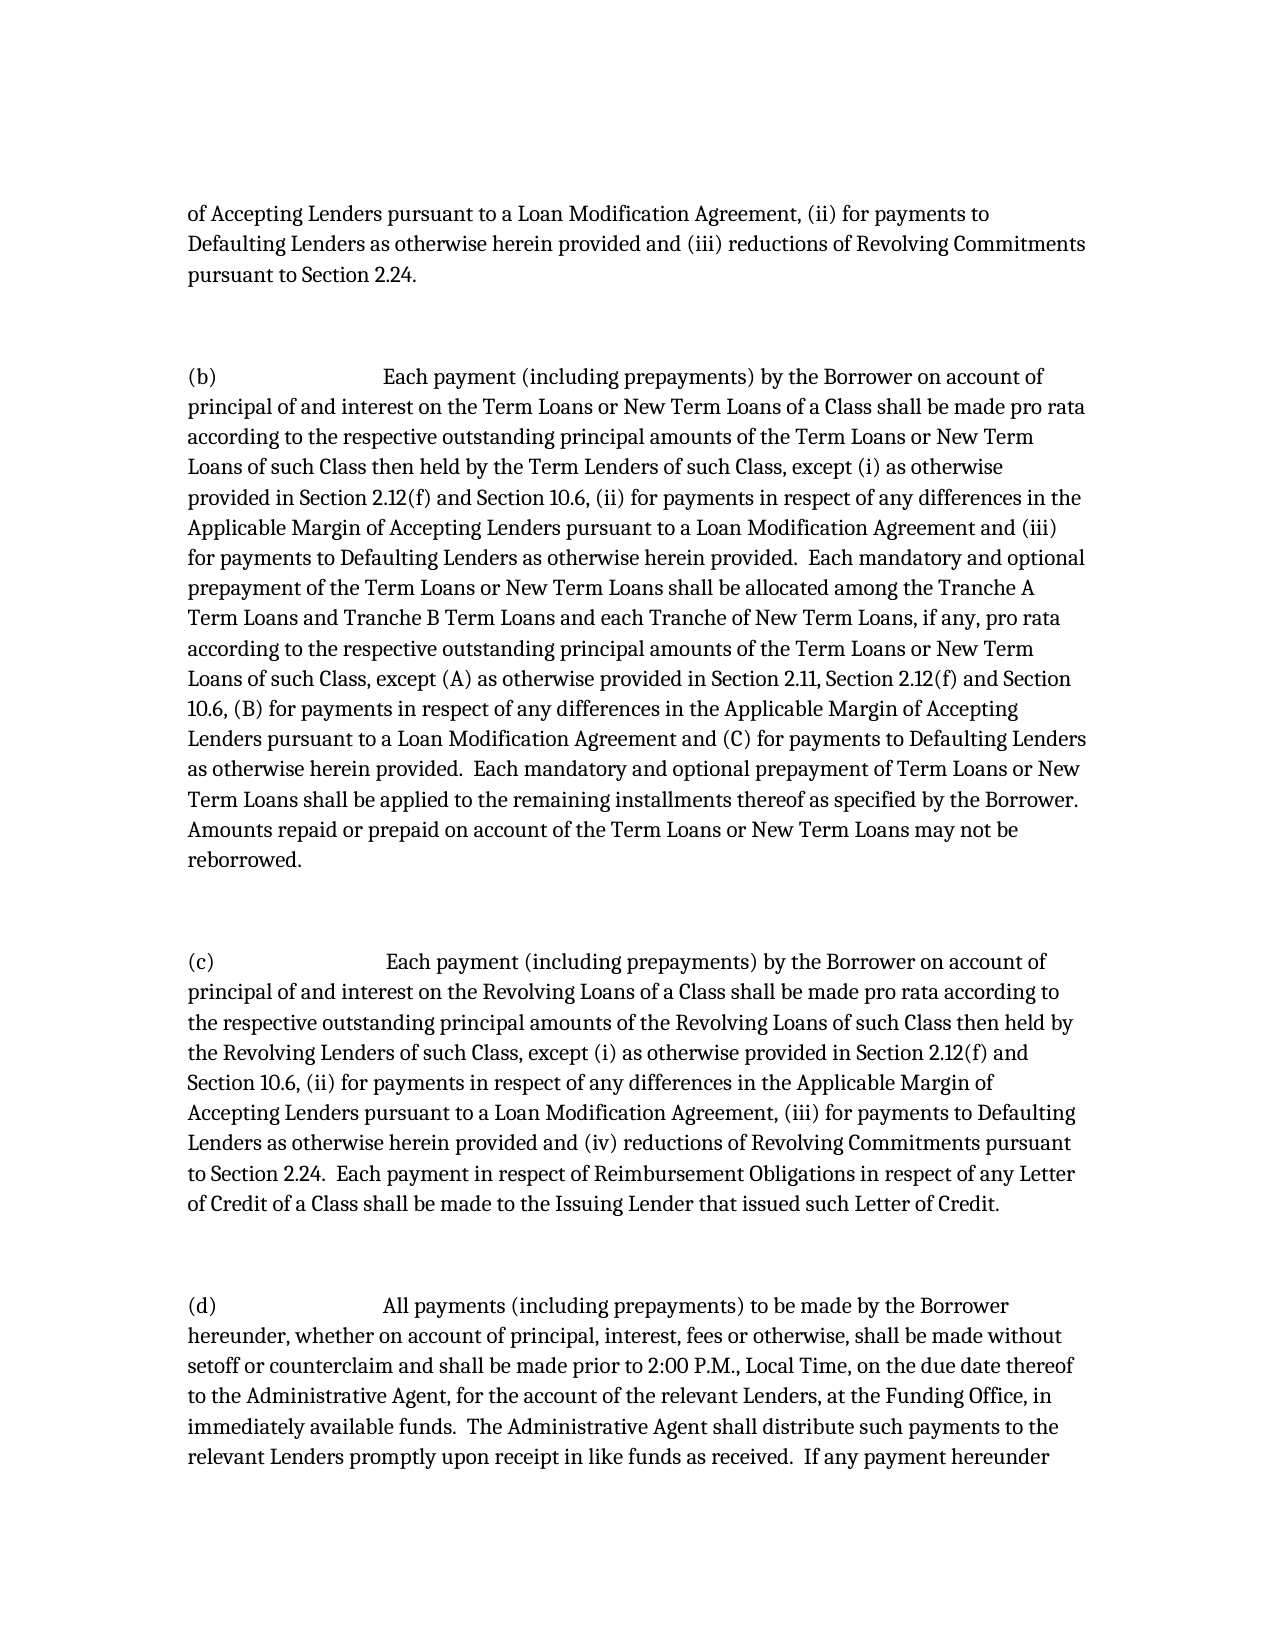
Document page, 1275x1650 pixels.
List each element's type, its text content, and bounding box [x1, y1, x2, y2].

text (c) Each payment (including prepayments) by the Borrower on account of principal of and interest on the Revolving Loans of a Class shall be made pro rata according to the respective outstanding principal amounts of the Revolving Loans of such Class then held by the Revolving Lenders of such Class, except (i) as otherwise provided in Section 2.12(f) and Section 10.6, (ii) for payments in respect of any differences in the Applicable Margin of Accepting Lenders pursuant to a Loan Modification Agreement, (iii) for payments to Defaulting Lenders as otherwise herein provided and (iv) reductions of Revolving Commitments pursuant to Section 2.24. Each payment in respect of Reimbursement Obligations in respect of any Letter of Credit of a Class shall be made to the Issuing Lender that issued such Letter of Credit. [187, 949, 1087, 1217]
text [187, 1293, 1087, 1470]
text (b) Each payment (including prepayments) by the Borrower on account of principal of and interest on the Term Loans or New Term Loans of a Class shall be made pro rata according to the respective outstanding principal amounts of the Term Loans or New Term Loans of such Class then held by the Term Lenders of such Class, except (i) as otherwise provided in Section 2.12(f) and Section 10.6, (ii) for payments in respect of any differences in the Applicable Margin of Accepting Lenders pursuant to a Loan Modification Agreement and (iii) for payments to Defaulting Lenders as otherwise herein provided. Each mandatory and optional prepayment of the Term Loans or New Term Loans shall be allocated among the Tranche A Term Loans and Tranche B Term Loans and each Tranche of New Term Loans, if any, pro rata according to the respective outstanding principal amounts of the Term Loans or New Term Loans of such Class, except (A) as otherwise provided in Section 2.11, Section 2.12(f) and Section 10.6, (B) for payments in respect of any differences in the Applicable Margin of Accepting Lenders pursuant to a Loan Modification Agreement and (C) for payments to Defaulting Lenders as otherwise herein provided. Each mandatory and optional prepayment of Term Loans or New Term Loans shall be applied to the remaining installments thereof as specified by the Borrower. Amounts repaid or prepaid on account of the Term Loans or New Term Loans may not be reborrowed. [187, 363, 1087, 873]
text of Accepting Lenders pursuant to a Loan Modification Agreement, (ii) for payments to Defaulting Lenders as otherwise herein provided and (iii) reductions of Revolving Commitments pursuant to Section 2.24. [187, 201, 1087, 288]
